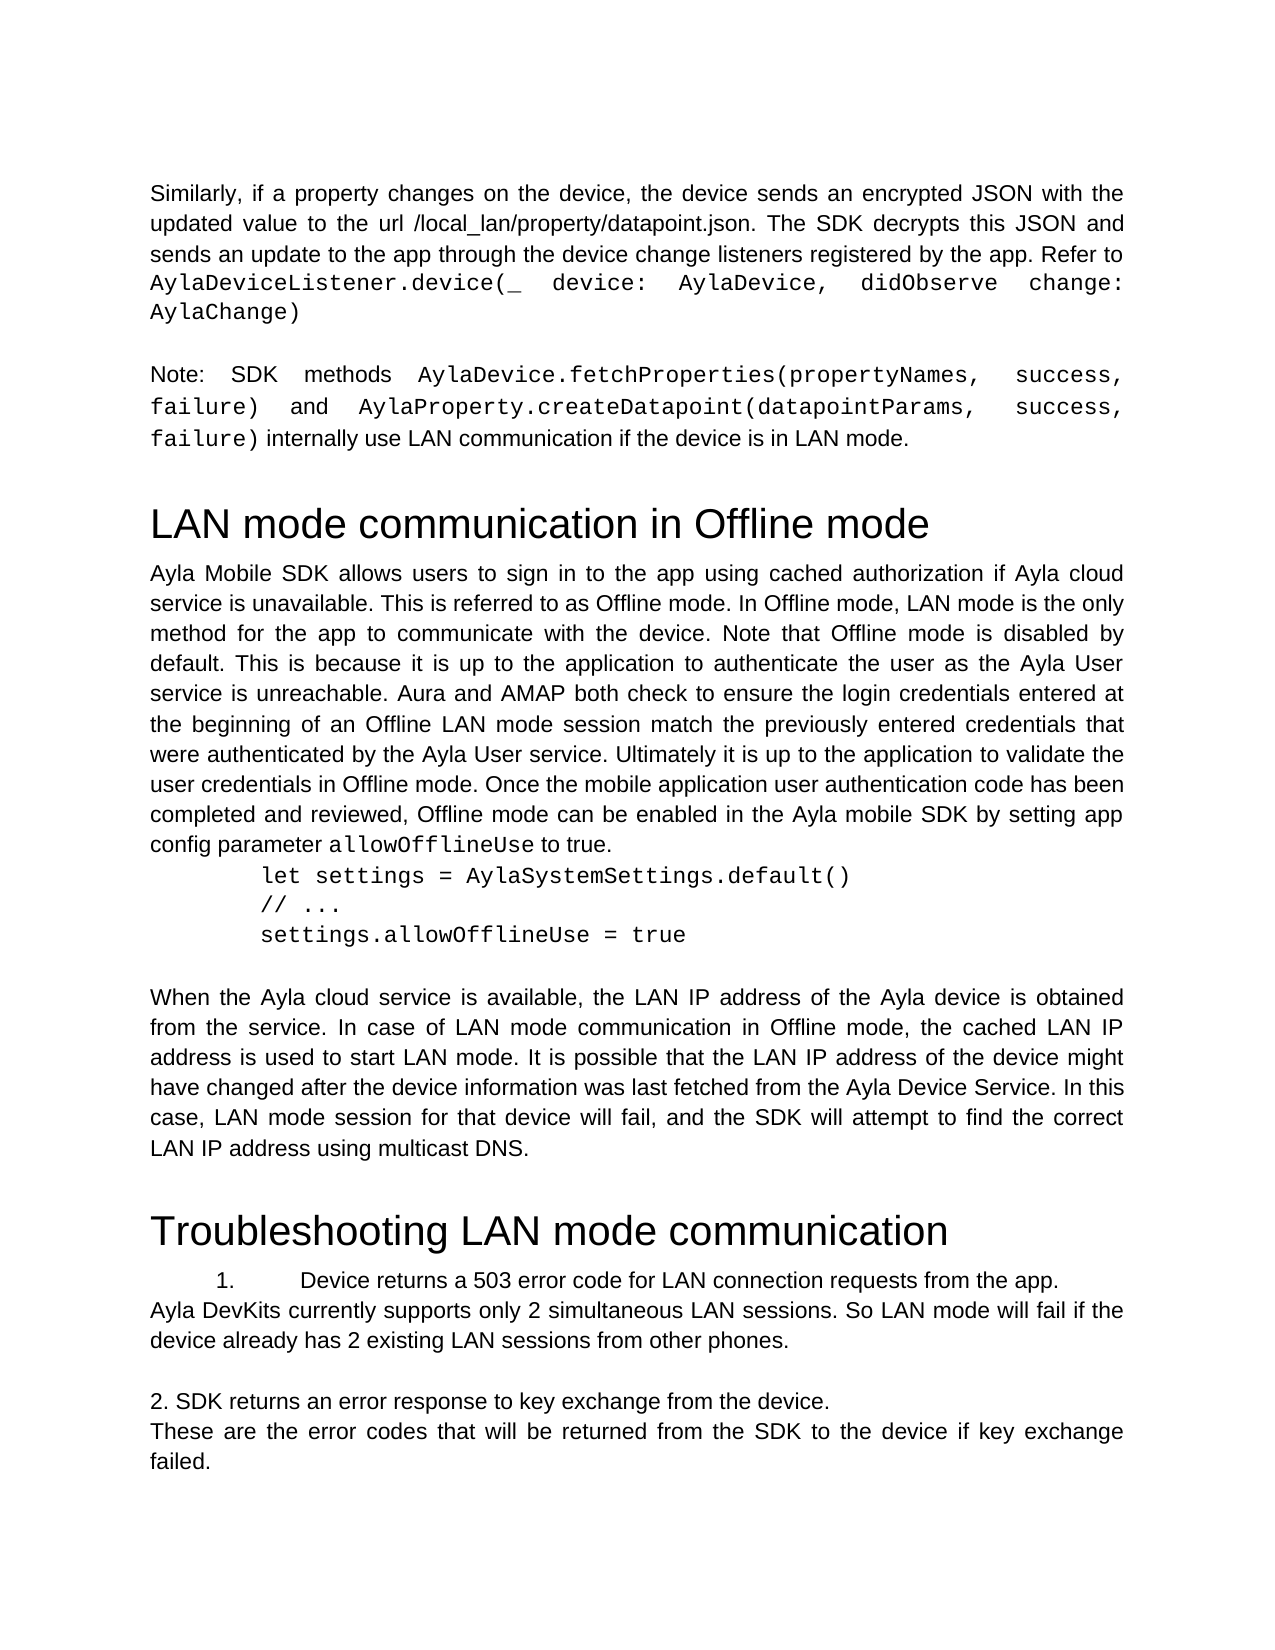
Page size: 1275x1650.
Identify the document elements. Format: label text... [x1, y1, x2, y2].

subtitle LAN mode communication in Offline mode [150, 499, 1125, 547]
list Device returns a 503 error code for LAN connection requests from the app. [178, 1267, 1125, 1293]
text When the Ayla cloud service is available, the LAN IP address of the Ayla device is obtained from the service. In case of LAN mode communication in Offline mode, the cached LAN IP address is used to start LAN mode. It is possible that the LAN IP address of the device might have changed after the device information was last fetched from the Ayla Device Service. In this case, LAN mode session for that device will fail, and the SDK will attempt to find the correct LAN IP address using multicast DNS. [150, 983, 1125, 1161]
text Ayla Mobile SDK allows users to sign in to the app using cached authorization if Ayla cloud service is unavailable. This is referred to as Offline mode. In Offline mode, LAN mode is the only method for the app to communicate with the device. Note that Offline mode is disabled by default. This is because it is up to the application to authenticate the user as the Ayla User service is unreachable. Aura and AMAP both check to ensure the login credentials entered at the beginning of an Offline LAN mode session match the previously entered credentials that were authenticated by the Ayla User service. Ultimately it is up to the application to validate the user credentials in Offline mode. Once the mobile application user authentication code has been completed and reviewed, Offline mode can be enabled in the Ayla mobile SDK by setting app config parameter allowOfflineUse to true. [150, 559, 1125, 860]
text Note: SDK methods AylaDevice.fetchProperties(propertyNames, success, failure) and AylaProperty.createDatapoint(datapointParams, success, failure) internally use LAN communication if the device is in LAN mode. [150, 361, 1125, 453]
text // ... [150, 894, 1125, 920]
subtitle Troubleshooting LAN mode communication [150, 1206, 1125, 1254]
text settings.allowOfflineUse = true [150, 923, 1125, 949]
text let settings = AylaSystemSettings.default() [150, 864, 1125, 890]
text Similarly, if a property changes on the device, the device sends an encrypted JSON with the updated value to the url /local_lan/property/datapoint.json. The SDK decrypts this JSON and sends an update to the app through the device change listeners registered by the app. Refer to AylaDeviceListener.device(_ device: AylaDevice, didObserve change: AylaChange) [150, 180, 1125, 327]
text Ayla DevKits currently supports only 2 simultaneous LAN sessions. So LAN mode will fail if the device already has 2 existing LAN sessions from other phones. [150, 1297, 1125, 1354]
text These are the error codes that will be returned from the SDK to the device if key exchange failed. [150, 1418, 1125, 1474]
text 2. SDK returns an error response to key exchange from the device. [150, 1388, 1125, 1414]
